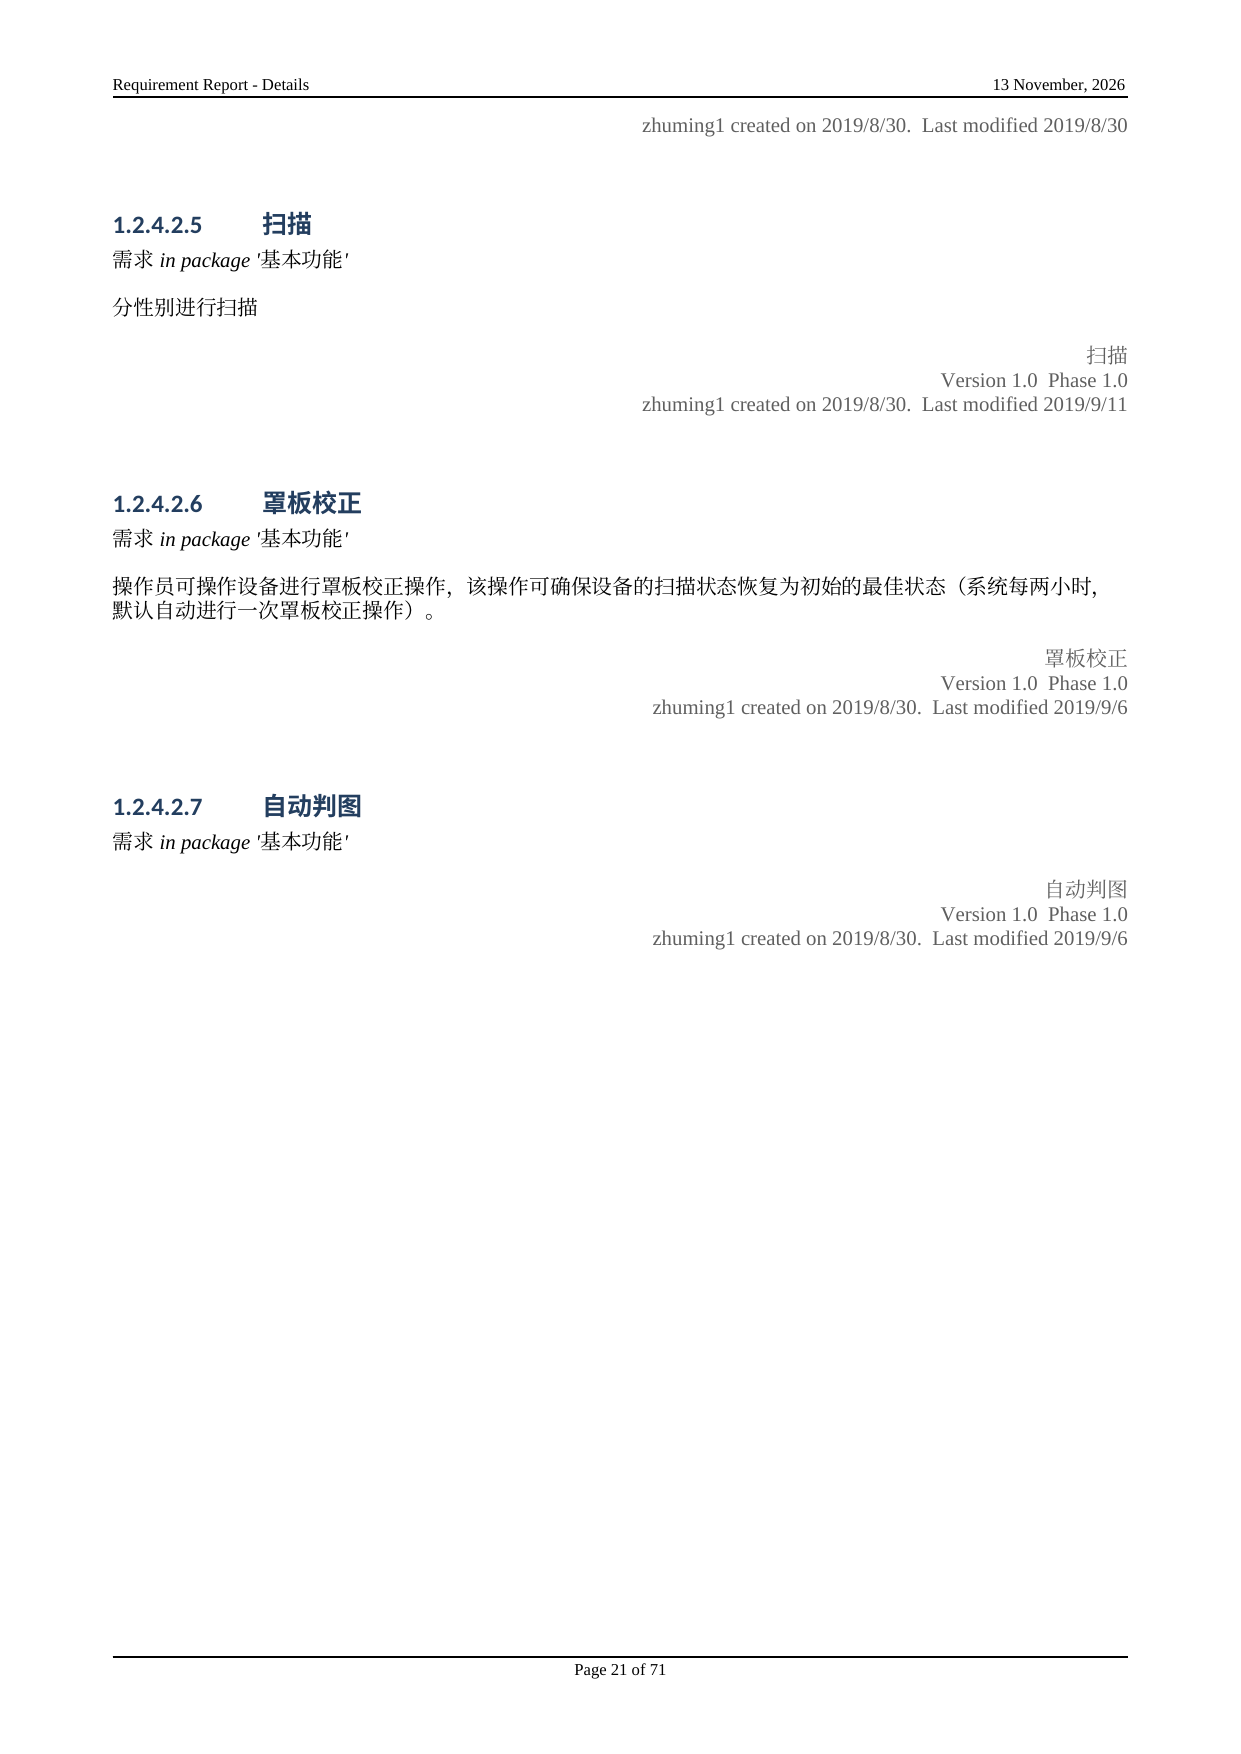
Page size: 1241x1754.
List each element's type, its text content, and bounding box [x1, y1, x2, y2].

text Version 1.0 Phase 1.0 [112, 902, 1128, 926]
text 分性别进行扫描 [112, 296, 1128, 320]
text zhuming1 created on 2019/8/30. Last modified 2019/9/6 [112, 926, 1128, 950]
text zhuming1 created on 2019/8/30. Last modified 2019/9/6 [112, 695, 1128, 719]
text 需求 in package '基本功能' [112, 527, 1128, 551]
text 需求 in package '基本功能' [112, 830, 1128, 854]
text zhuming1 created on 2019/8/30. Last modified 2019/8/30 [112, 112, 1128, 137]
text zhuming1 created on 2019/8/30. Last modified 2019/9/11 [112, 392, 1128, 416]
subtitle 罩板校正 [112, 488, 1128, 518]
text 需求 in package '基本功能' [112, 248, 1128, 272]
subtitle 扫描 [112, 209, 1128, 239]
text 自动判图 [112, 878, 1128, 902]
text Version 1.0 Phase 1.0 [112, 671, 1128, 695]
text 操作员可操作设备进行罩板校正操作，该操作可确保设备的扫描状态恢复为初始的最佳状态（系统每两小时，默认自动进行一次罩板校正操作）。 [112, 575, 1128, 623]
text 罩板校正 [112, 647, 1128, 671]
text Version 1.0 Phase 1.0 [112, 368, 1128, 392]
subtitle 自动判图 [112, 791, 1128, 822]
text 扫描 [112, 344, 1128, 368]
